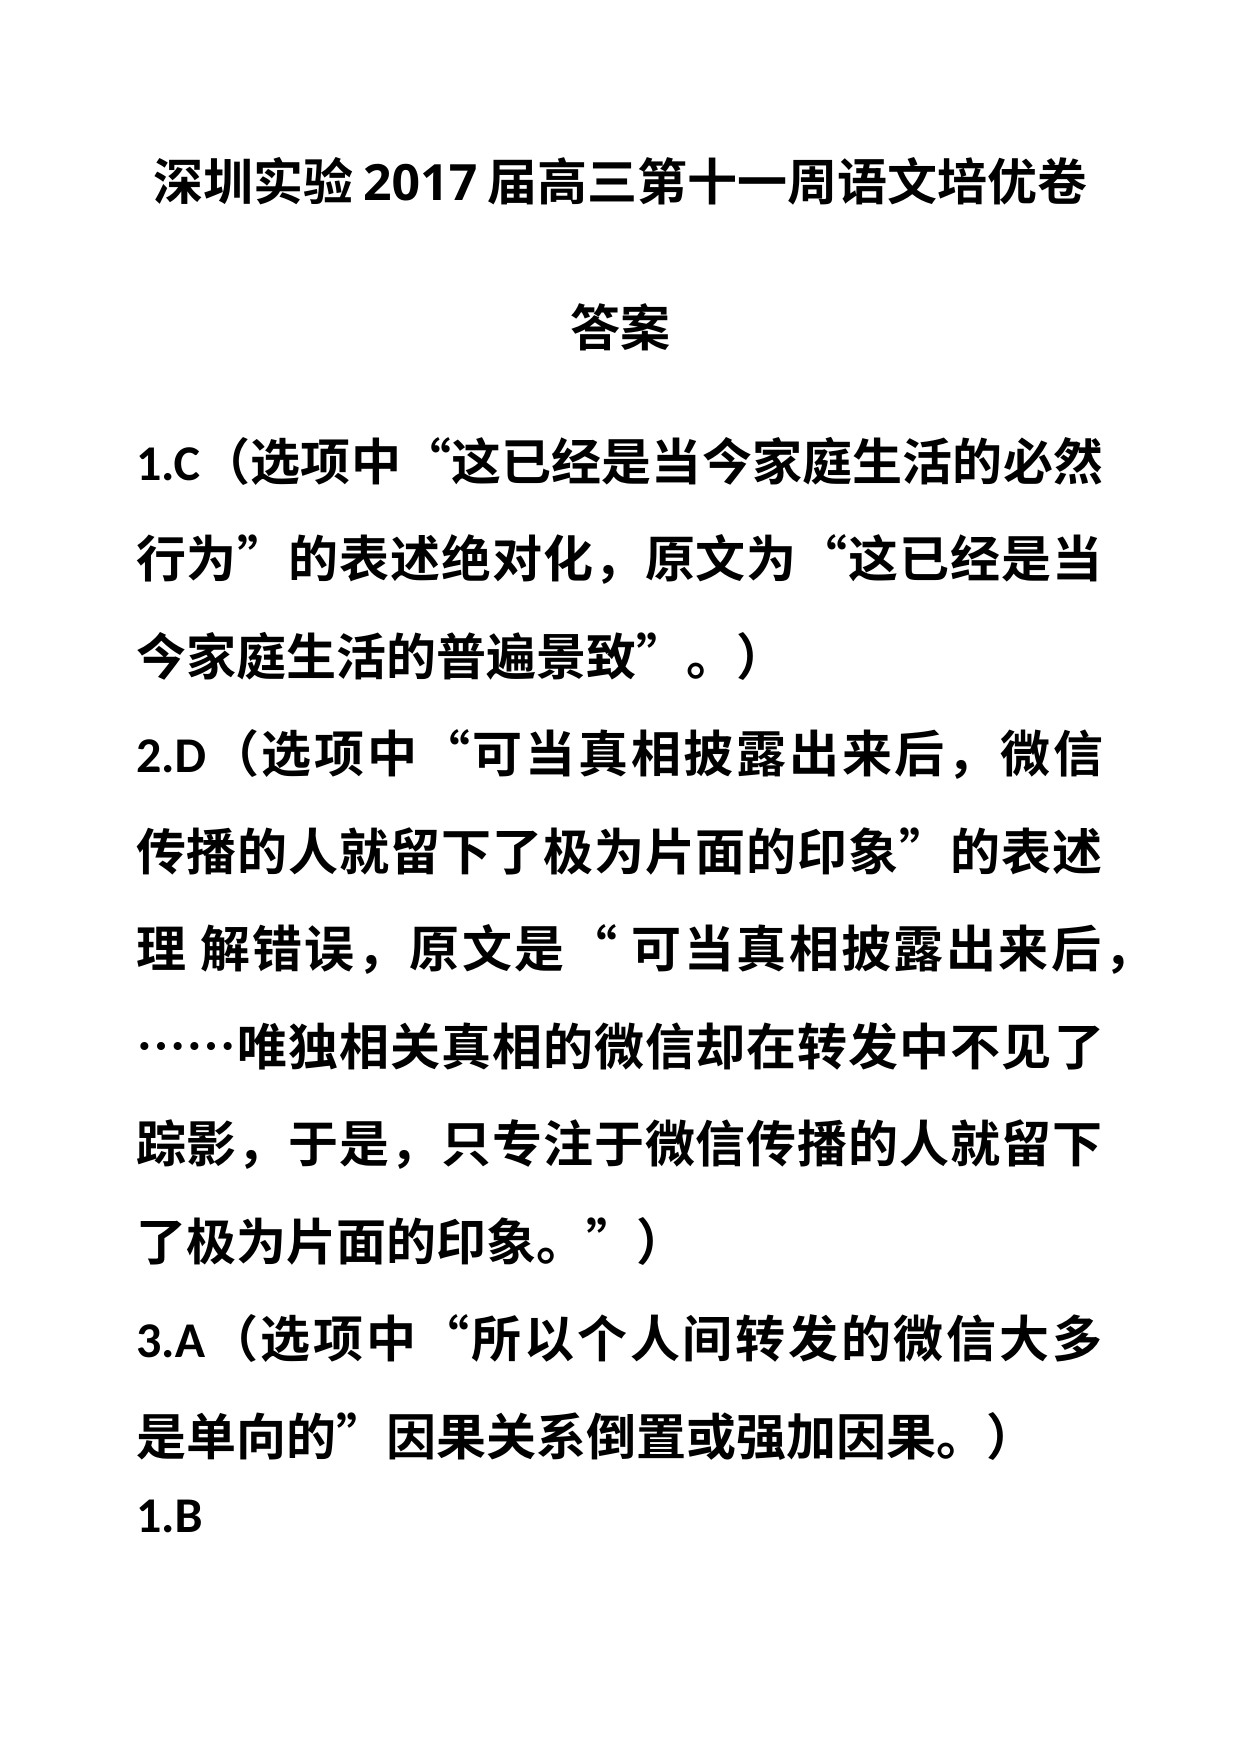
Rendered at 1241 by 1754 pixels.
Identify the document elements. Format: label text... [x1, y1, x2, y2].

text 2.D（选项中“可当真相披露出来后，微信传播的人就留下了极为片面的印象”的表述理 解错误，原文是“ 可当真相披露出来后，……唯独相关真相的微信却在转发中不见了踪影，于是，只专注于微信传播的人就留下了极为片面的印象。”） [136, 702, 1104, 1287]
text 深圳实验2017届高三第十一周语文培优卷答案 [136, 129, 1104, 373]
text 3.A（选项中“所以个人间转发的微信大多是单向的”因果关系倒置或强加因果。） [136, 1287, 1104, 1482]
text 1.B [136, 1482, 1104, 1547]
text 1.C（选项中“这已经是当今家庭生活的必然行为”的表述绝对化，原文为“这已经是当今家庭生活的普遍景致”。） [136, 409, 1104, 702]
